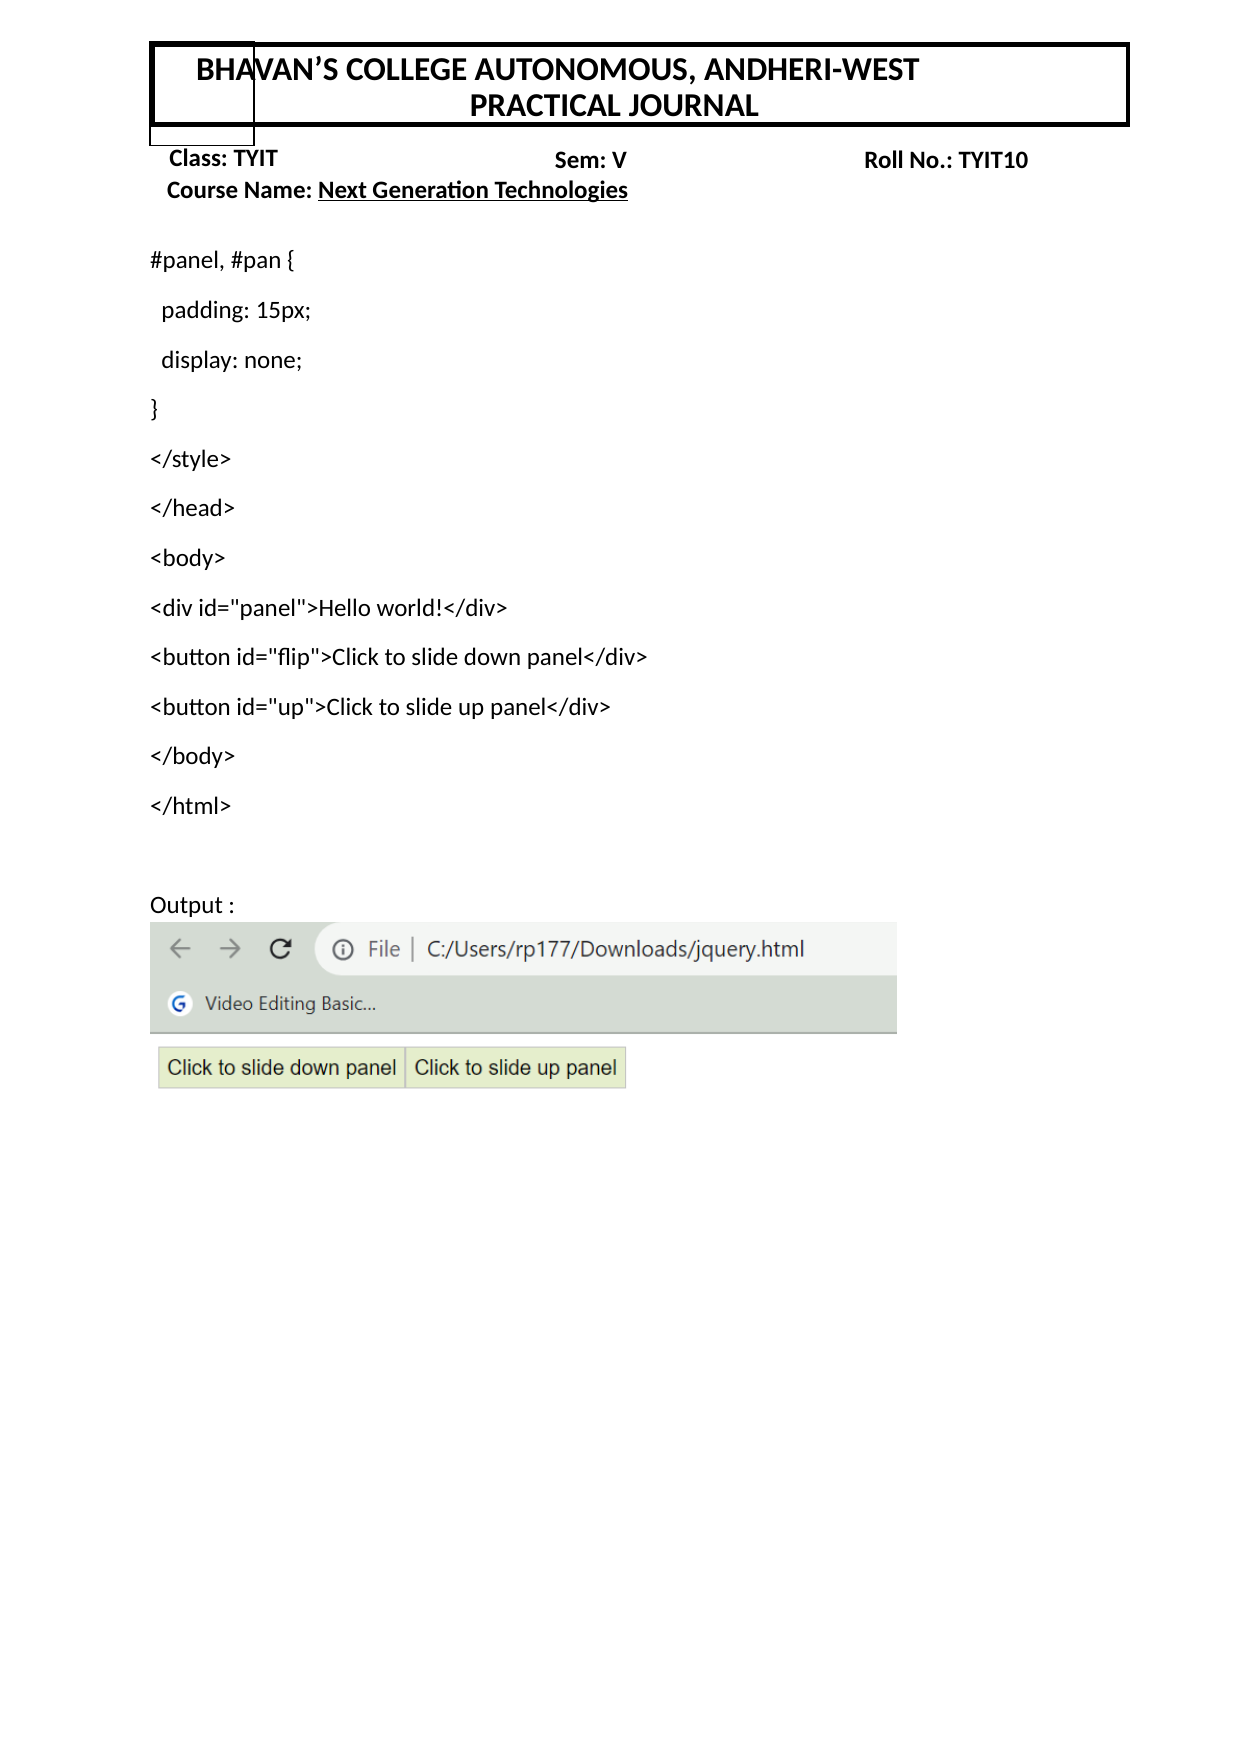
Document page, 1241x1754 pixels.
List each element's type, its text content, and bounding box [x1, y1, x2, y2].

text #panel, #pan { [150, 244, 1090, 275]
subtitle Output : [150, 889, 1090, 920]
text <body> [150, 542, 1090, 573]
text </style> [150, 443, 1090, 473]
text </html> [150, 790, 1090, 821]
text padding: 15px; [150, 294, 1090, 325]
text display: none; [150, 344, 1090, 374]
text <button id="flip">Click to slide down panel</div> [150, 641, 1090, 672]
text </head> [150, 492, 1090, 523]
text <div id="panel">Hello world!</div> [150, 592, 1090, 622]
text } [150, 393, 1090, 424]
picture [150, 922, 897, 1235]
text <button id="up">Click to slide up panel</div> [150, 691, 1090, 721]
text </body> [150, 740, 1090, 771]
